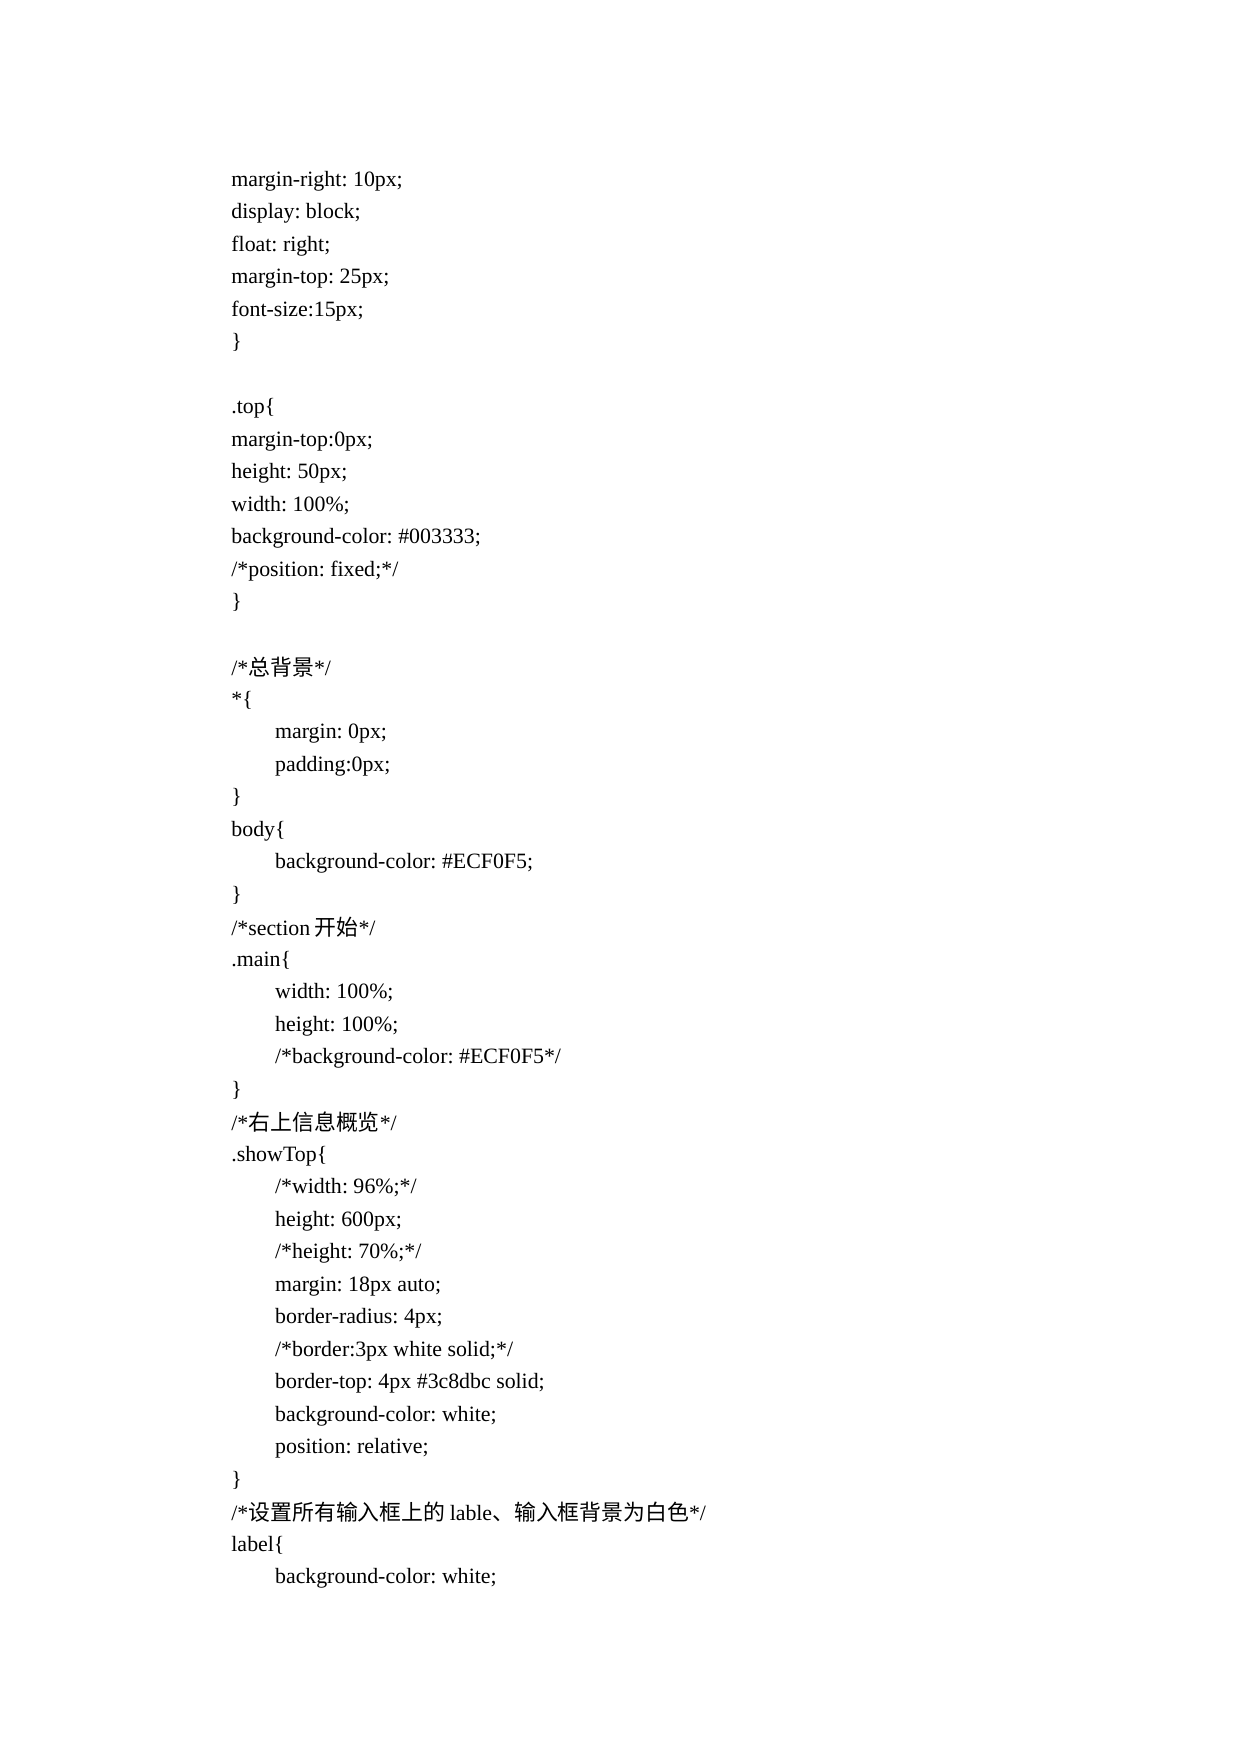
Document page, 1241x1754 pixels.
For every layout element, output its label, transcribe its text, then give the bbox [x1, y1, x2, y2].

text } [187, 1072, 1053, 1104]
text height: 50px; [187, 454, 1053, 487]
text height: 600px; [187, 1202, 1053, 1234]
text width: 100%; [187, 974, 1053, 1007]
text /*width: 96%;*/ [187, 1169, 1053, 1202]
text } [187, 779, 1053, 812]
text height: 100%; [187, 1007, 1053, 1039]
text margin: 0px; [187, 714, 1053, 747]
text /*height: 70%;*/ [187, 1234, 1053, 1267]
text margin-top: 25px; [187, 259, 1053, 292]
text /*border:3px white solid;*/ [187, 1332, 1053, 1364]
text background-color: white; [187, 1559, 1053, 1592]
text position: relative; [187, 1429, 1053, 1462]
text font-size:15px; [187, 292, 1053, 324]
text padding:0px; [187, 747, 1053, 779]
text /*设置所有输入框上的lable、输入框背景为白色*/ [187, 1494, 1053, 1527]
text .showTop{ [187, 1137, 1053, 1169]
text /*总背景*/ [187, 649, 1053, 682]
text } [187, 877, 1053, 909]
text .top{ [187, 389, 1053, 422]
text } [187, 584, 1053, 617]
text margin-top:0px; [187, 422, 1053, 454]
text /*右上信息概览*/ [187, 1104, 1053, 1137]
text body{ [187, 812, 1053, 844]
text } [187, 1462, 1053, 1494]
text } [187, 324, 1053, 357]
text background-color: white; [187, 1397, 1053, 1429]
text background-color: #ECF0F5; [187, 844, 1053, 877]
text /*section开始*/ [187, 909, 1053, 942]
text .main{ [187, 942, 1053, 974]
text /*background-color: #ECF0F5*/ [187, 1039, 1053, 1072]
text label{ [187, 1527, 1053, 1559]
text margin-right: 10px; [187, 162, 1053, 194]
text *{ [187, 682, 1053, 714]
text display: block; [187, 194, 1053, 227]
text border-top: 4px #3c8dbc solid; [187, 1364, 1053, 1397]
text background-color: #003333; [187, 519, 1053, 552]
text border-radius: 4px; [187, 1299, 1053, 1332]
text margin: 18px auto; [187, 1267, 1053, 1299]
text float: right; [187, 227, 1053, 259]
text width: 100%; [187, 487, 1053, 519]
text /*position: fixed;*/ [187, 552, 1053, 584]
